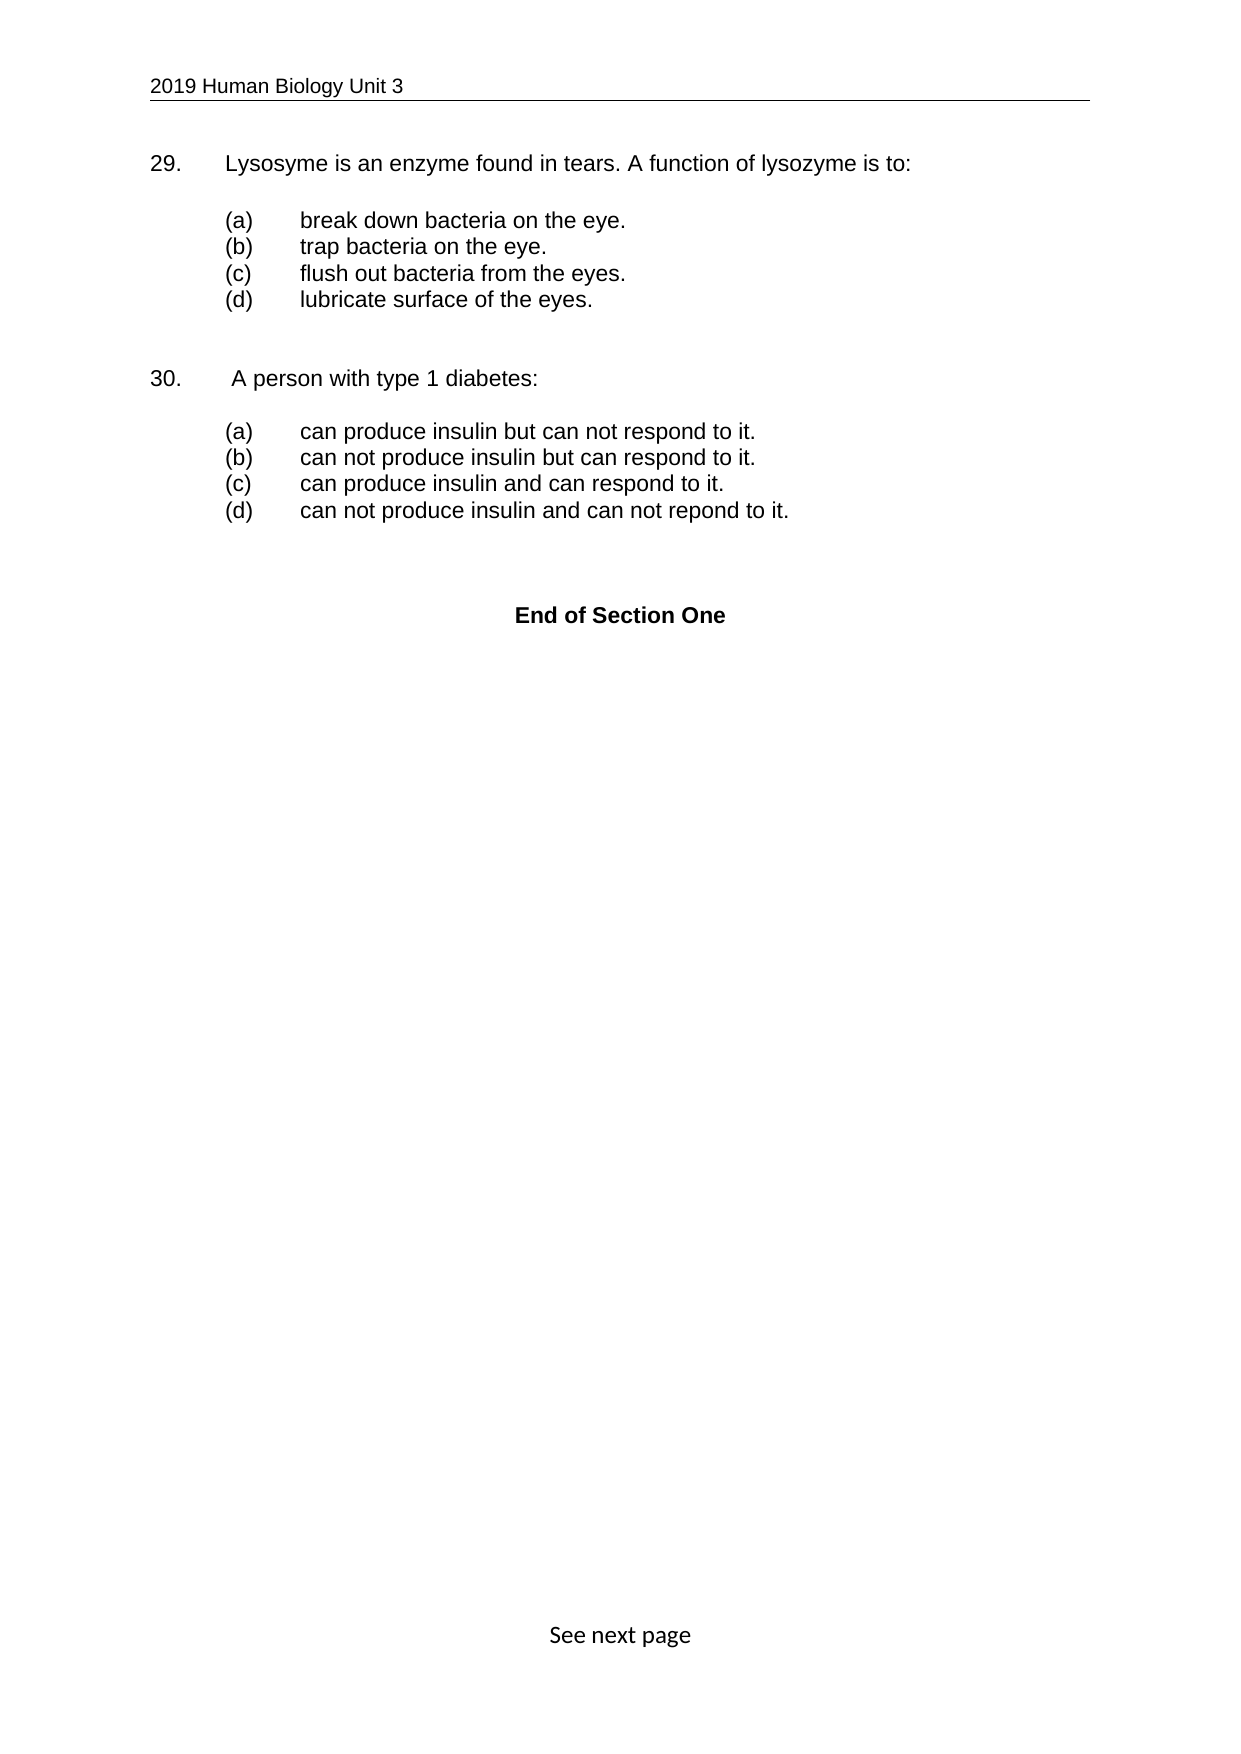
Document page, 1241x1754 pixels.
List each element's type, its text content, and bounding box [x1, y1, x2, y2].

text (a) break down bacteria on the eye. [150, 207, 1090, 233]
text (b) trap bacteria on the eye. [150, 233, 1090, 259]
text (d) lubricate surface of the eyes. [150, 286, 1090, 312]
text (a) can produce insulin but can not respond to it. [150, 418, 1090, 444]
text 30. A person with type 1 diabetes: [150, 365, 1090, 391]
text (d) can not produce insulin and can not repond to it. [150, 497, 1090, 523]
text (c) can produce insulin and can respond to it. [150, 470, 1090, 497]
text 29. Lysosyme is an enzyme found in tears. A function of lysozyme is to: [150, 150, 1090, 176]
text (c) flush out bacteria from the eyes. [150, 259, 1090, 286]
text End of Section One [150, 602, 1090, 628]
text (b) can not produce insulin but can respond to it. [150, 444, 1090, 470]
